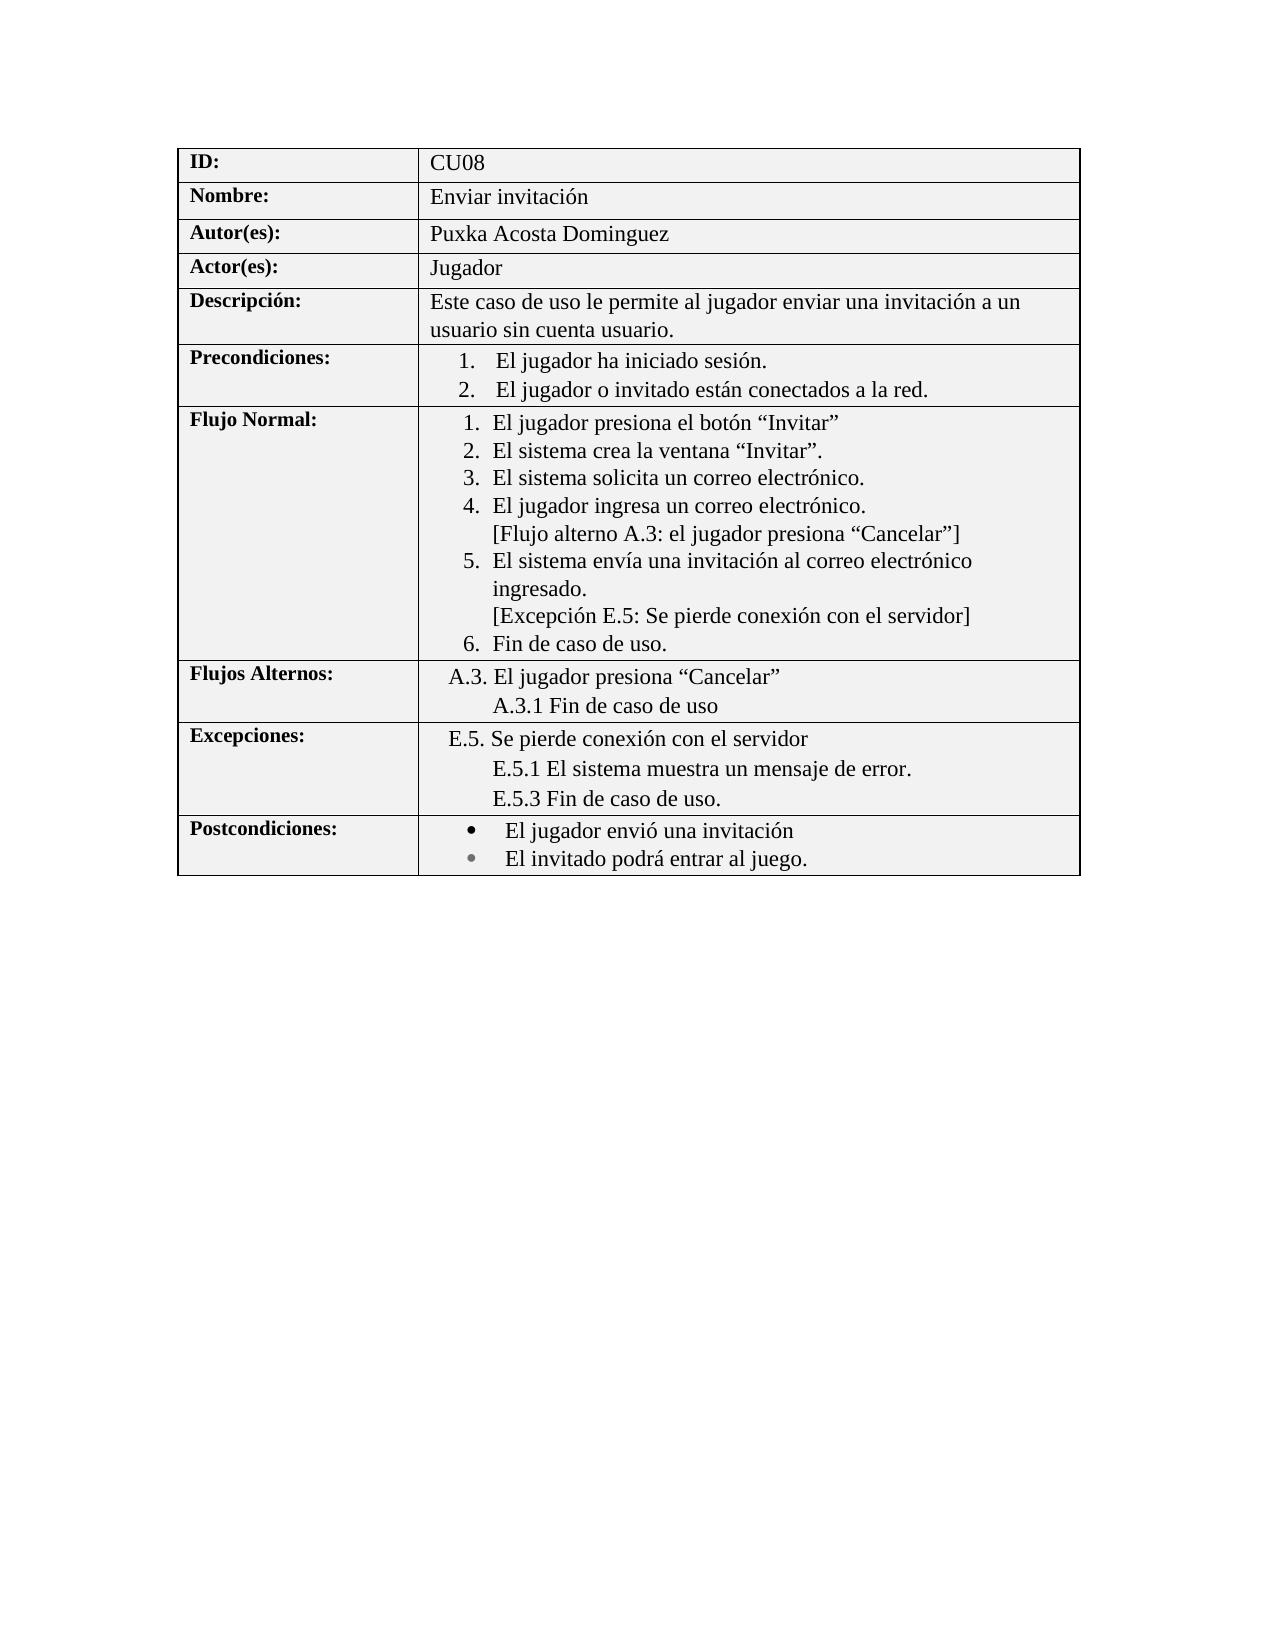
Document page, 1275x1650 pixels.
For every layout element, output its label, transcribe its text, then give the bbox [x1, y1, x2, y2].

table_cell Nombre: [179, 183, 418, 219]
table_header ID: [179, 149, 418, 182]
table_cell Enviar invitación [419, 183, 1079, 219]
table_cell Autor(es): [179, 220, 418, 253]
table_cell El jugador presiona el botón “Invitar” El sistema crea la ventana “Invitar”. El sistema solicita un correo electrónico. El jugador ingresa un correo electrónico. [Flujo alterno A.3: el jugador presiona “Cancelar”] El sistema envía una invitación al correo electrónico ingresado. [Excepción E.5: Se pierde conexión con el servidor] Fin de caso de uso. [419, 407, 1079, 660]
table_cell Postcondiciones: [179, 816, 418, 875]
table_cell Descripción: [179, 289, 418, 344]
table_cell Actor(es): [179, 254, 418, 287]
table_cell E.5. Se pierde conexión con el servidor E.5.1 El sistema muestra un mensaje de error. E.5.3 Fin de caso de uso. [419, 723, 1079, 814]
table_cell El jugador envió una invitación El invitado podrá entrar al juego. [419, 816, 1079, 875]
table_cell Jugador [419, 254, 1079, 287]
table_cell Este caso de uso le permite al jugador enviar una invitación a un usuario sin cuenta usuario. [419, 289, 1079, 344]
table_cell Flujo Normal: [179, 407, 418, 660]
table_cell El jugador ha iniciado sesión. El jugador o invitado están conectados a la red. [419, 345, 1079, 406]
table_header CU08 [419, 149, 1079, 182]
table_cell Flujos Alternos: [179, 661, 418, 722]
table_cell A.3. El jugador presiona “Cancelar” A.3.1 Fin de caso de uso [419, 661, 1079, 722]
table_cell Puxka Acosta Dominguez [419, 220, 1079, 253]
table_cell Precondiciones: [179, 345, 418, 406]
table_cell Excepciones: [179, 723, 418, 814]
